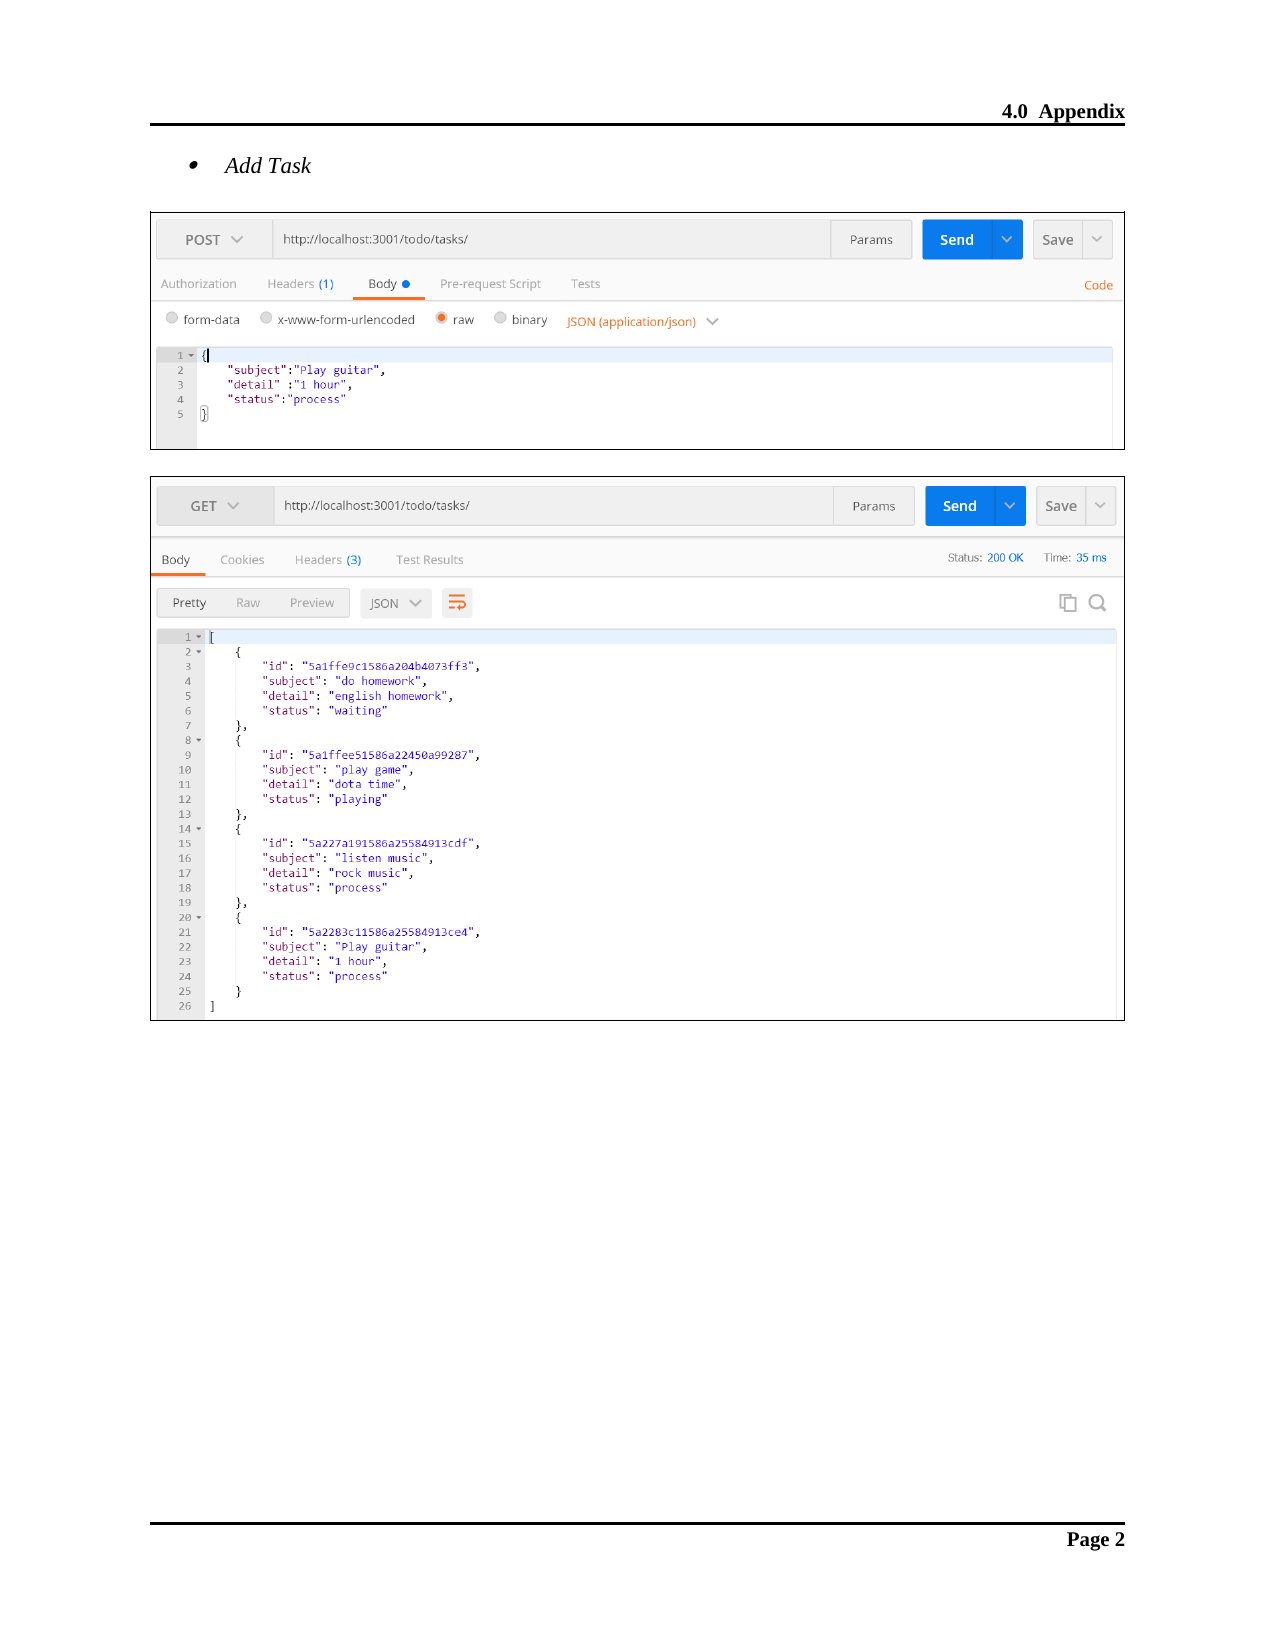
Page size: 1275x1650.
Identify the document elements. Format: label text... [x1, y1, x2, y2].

list Add Task [187, 152, 1125, 179]
picture [151, 477, 1124, 1020]
picture [151, 213, 1124, 449]
